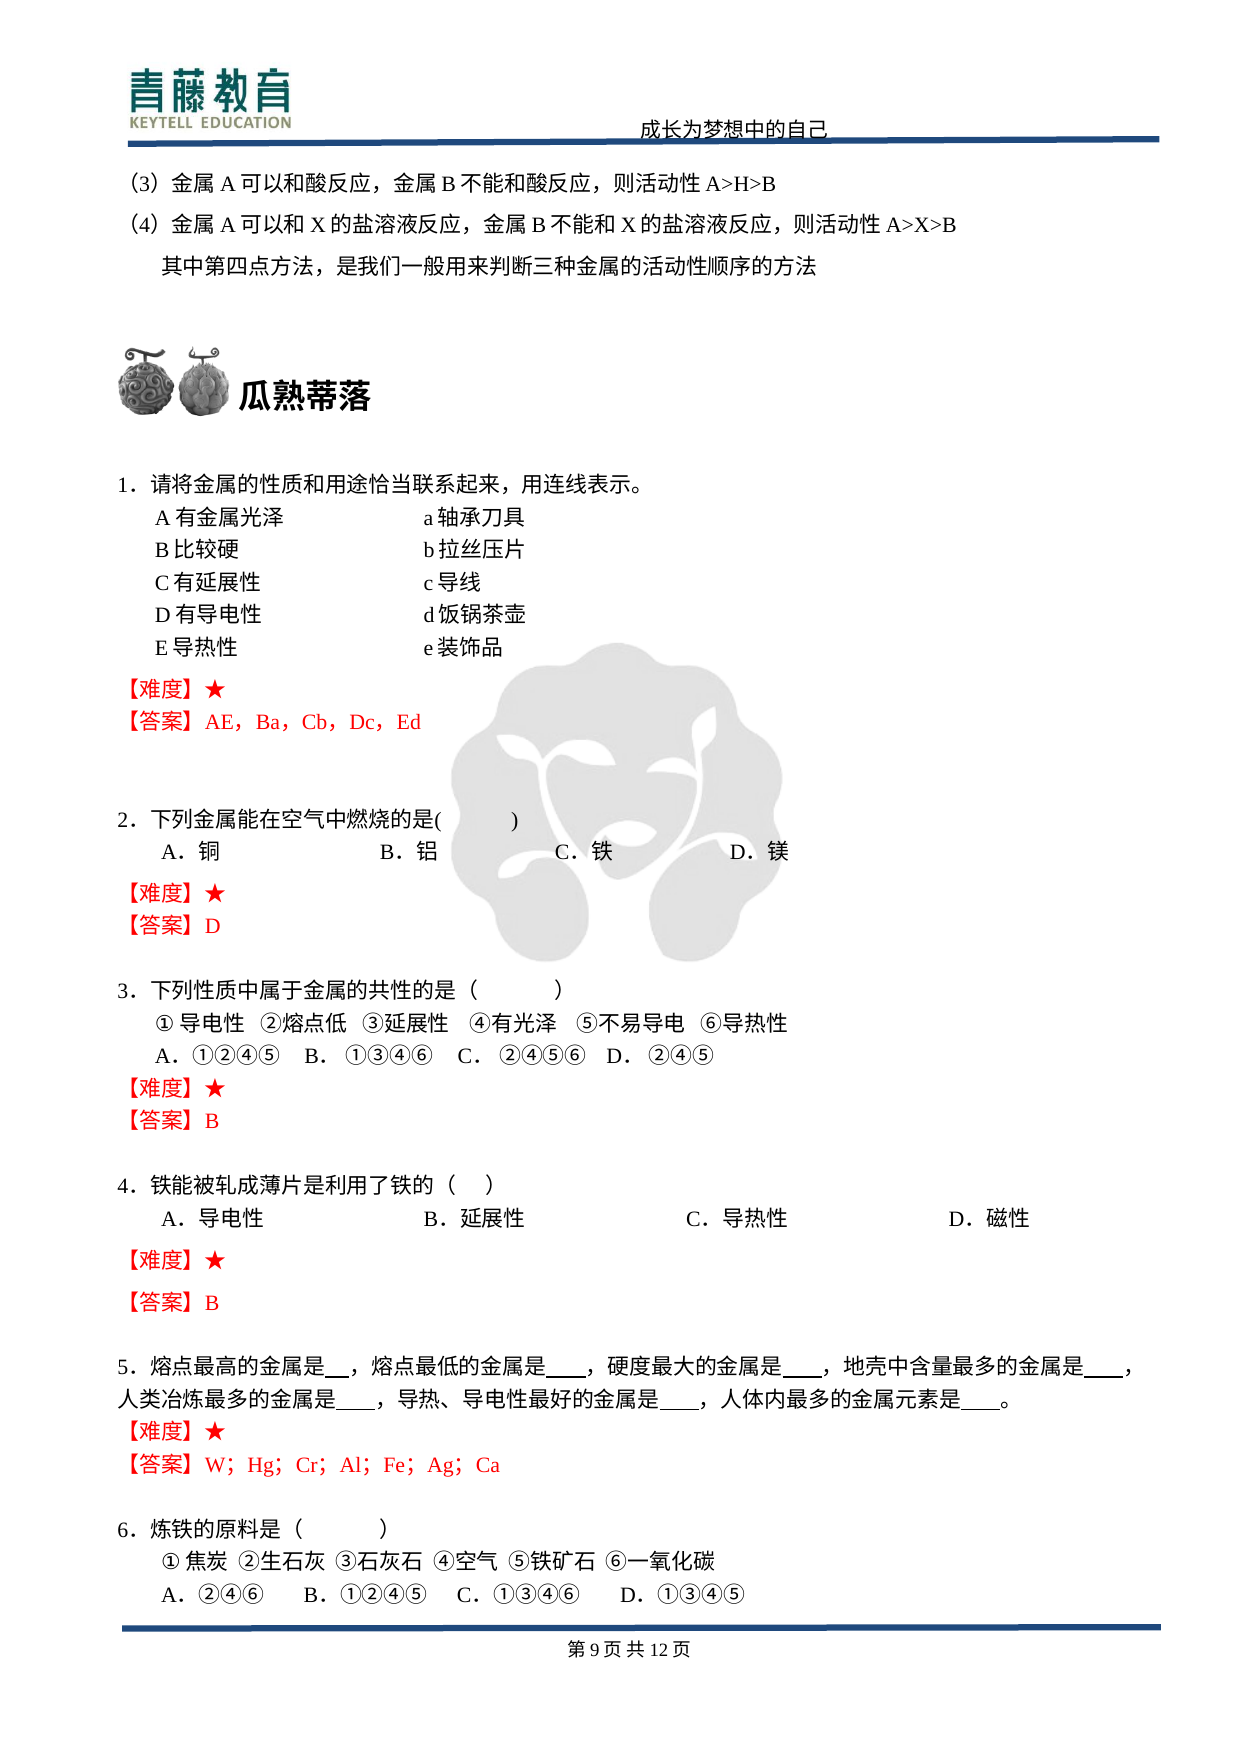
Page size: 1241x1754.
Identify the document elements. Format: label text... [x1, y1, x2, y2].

text 【答案】AE，Ba，Cb，Dc，Ed [117, 704, 1159, 736]
picture [113, 51, 303, 134]
text A．①②④⑤ B． ①③④⑥ C． ②④⑤⑥ D． ②④⑤ [117, 1038, 1159, 1070]
text A．导电性 B．延展性 C．导热性 D．磁性 [117, 1200, 1159, 1233]
text 3．下列性质中属于金属的共性的是（ ） [117, 973, 1159, 1005]
text 1．请将金属的性质和用途恰当联系起来，用连线表示。 [117, 467, 1159, 499]
list 金属A可以和X的盐溶液反应，金属B不能和X的盐溶液反应，则活动性A>X>B [117, 197, 1159, 239]
list 金属A可以和酸反应，金属B不能和酸反应，则活动性A>H>B [117, 156, 1159, 197]
text ①焦炭 ②生石灰 ③石灰石 ④空气 ⑤铁矿石 ⑥一氧化碳 [117, 1544, 1159, 1576]
text 5．熔点最高的金属是 ，熔点最低的金属是 ，硬度最大的金属是 ，地壳中含量最多的金属是 ，人类冶炼最多的金属是 ，导热、导电性最好的金属是 ，人体内最多的金属元素是 。 [117, 1349, 1159, 1414]
text 【难度】★ [117, 1233, 1159, 1274]
text 【难度】★ [117, 1070, 1159, 1103]
text 6．炼铁的原料是（ ） [117, 1511, 1159, 1544]
subtitle 瓜熟蒂落 [117, 346, 1159, 443]
text 【难度】★ [117, 662, 1159, 704]
text ① 导电性 ②熔点低 ③延展性 ④有光泽 ⑤不易导电 ⑥导热性 [117, 1005, 1159, 1038]
text 【答案】B [117, 1103, 1159, 1135]
text 【答案】B [117, 1274, 1159, 1316]
text 其中第四点方法，是我们一般用来判断三种金属的活动性顺序的方法 [117, 239, 1159, 281]
text A．②④⑥ B．①②④⑤ C．①③④⑥ D．①③④⑤ [117, 1576, 1159, 1609]
text 【难度】★ [117, 1414, 1159, 1446]
text A有金属光泽 a轴承刀具 B比较硬 b拉丝压片 C有延展性 c导线 D有导电性 d饭锅茶壶 E导热性 e装饰品 [154, 499, 1159, 662]
text 4．铁能被轧成薄片是利用了铁的（ ） [117, 1168, 1159, 1200]
text 【难度】★ [117, 866, 1159, 908]
text 2．下列金属能在空气中燃烧的是( ) A．铜 B．铝 C．铁 D．镁 [117, 801, 1159, 866]
text 【答案】D [117, 908, 1159, 940]
text 【答案】W；Hg；Cr；Al；Fe；Ag；Ca [117, 1446, 1159, 1479]
picture [117, 345, 231, 417]
